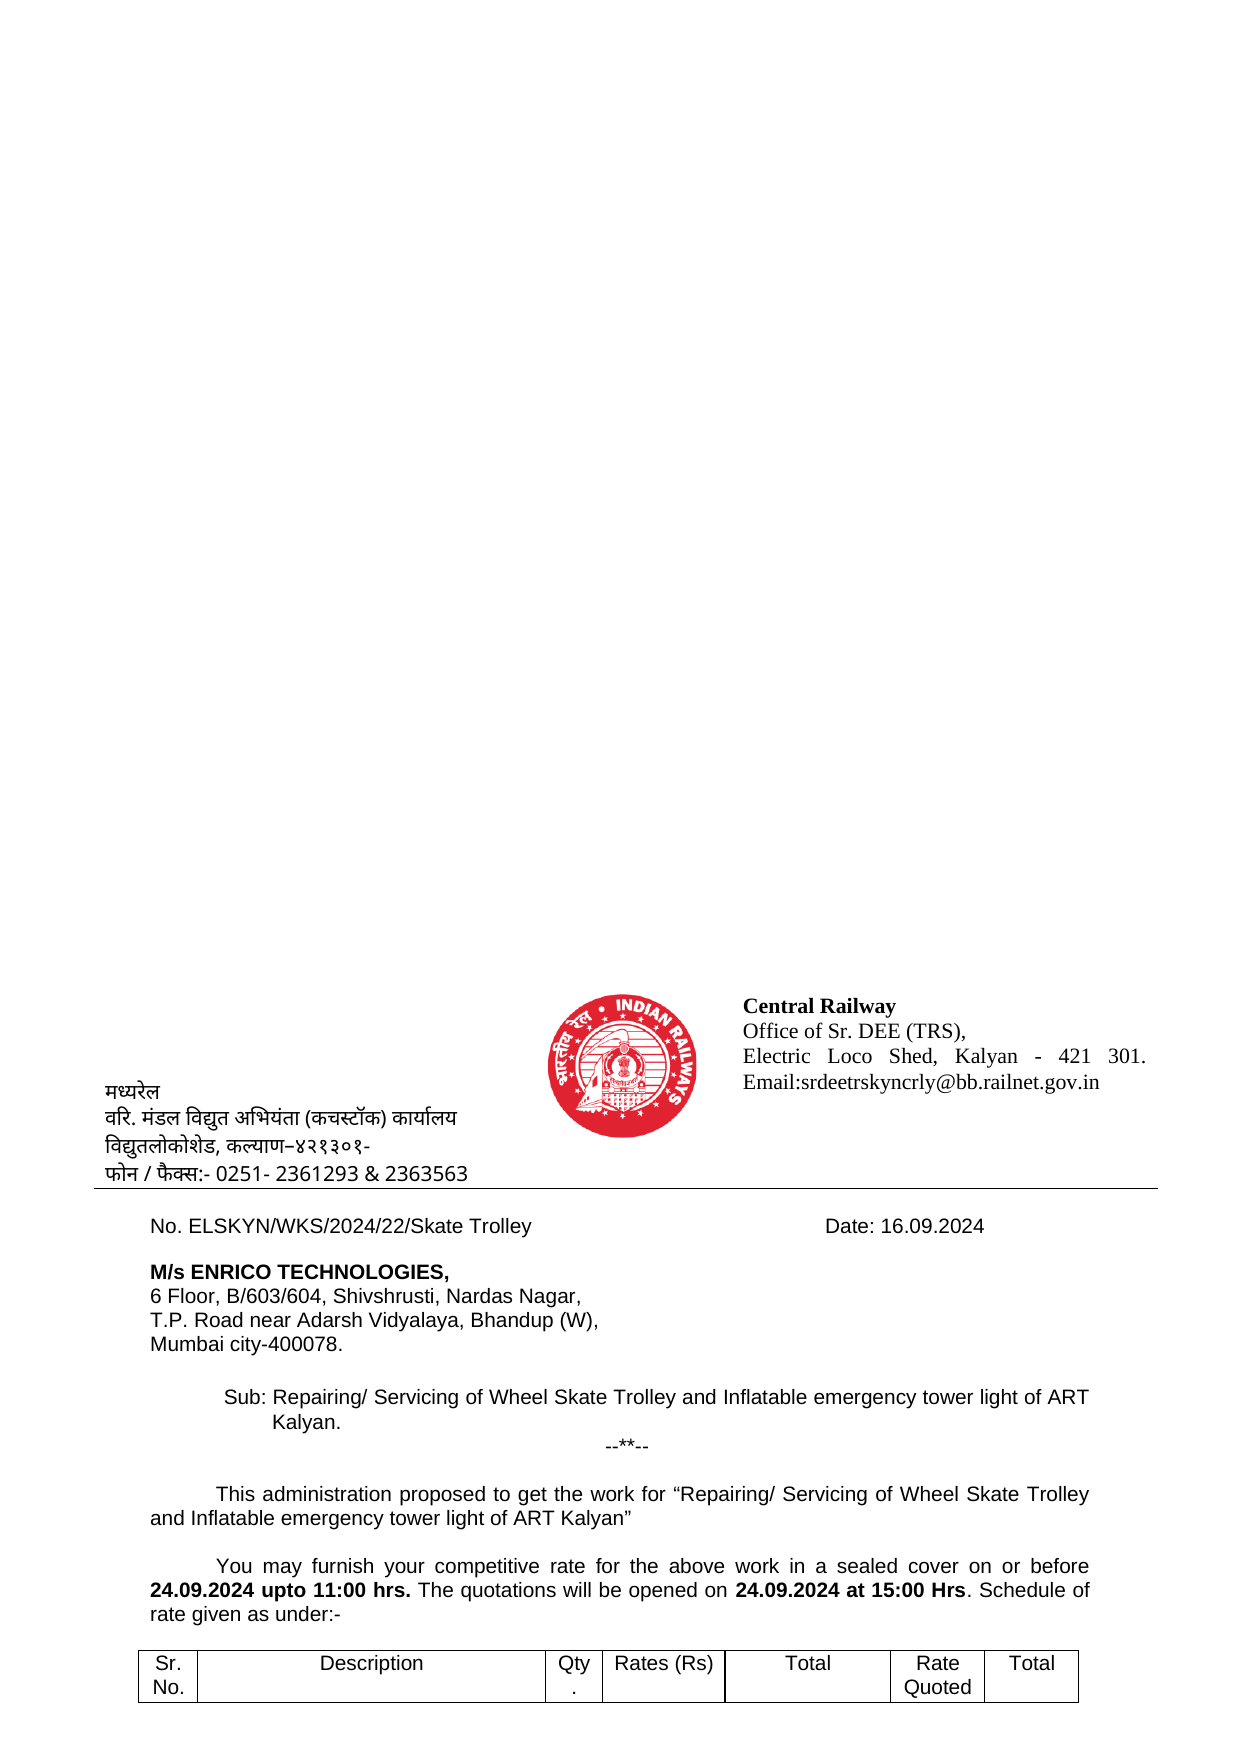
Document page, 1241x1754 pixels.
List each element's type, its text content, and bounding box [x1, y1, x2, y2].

table_header Rates (Rs) [603, 1651, 724, 1702]
table_header Total [726, 1651, 890, 1702]
text T.P. Road near Adarsh Vidyalaya, Bhandup (W), [150, 1308, 1090, 1332]
text 6 Floor, B/603/604, Shivshrusti, Nardas Nagar, [150, 1284, 1090, 1308]
picture [547, 993, 697, 1138]
text Mumbai city-400078. [150, 1332, 1090, 1356]
text --**-- [163, 1434, 1090, 1458]
table_header Rate Quoted by firm [891, 1651, 984, 1702]
table_header Qty. [546, 1651, 602, 1702]
table_header Sr. No. [139, 1651, 197, 1702]
table_header [519, 993, 731, 1187]
table_header Central Railway Office of Sr. DEE (TRS), Electric Loco Shed, Kalyan - 421 301. Email:srdeetrskyncrly@bb.railnet.gov.in [731, 993, 1158, 1187]
text Sub: Repairing/ Servicing of Wheel Skate Trolley and Inflatable emergency tower light of ART Kalyan. [223, 1384, 1090, 1434]
table_header मध्यरेल वरि. मंडल विद्युत अभियंता (कचस्टॉक) कार्यालय विद्युतलोकोशेड, कल्याण–४२१३०१- फोन / फैक्स:- 0251- 2361293 & 2363563 [94, 993, 519, 1187]
table_header Description [198, 1651, 545, 1702]
table_header Total [985, 1651, 1078, 1702]
text You may furnish your competitive rate for the above work in a sealed cover on or before 24.09.2024 upto 11:00 hrs. The quotations will be opened on 24.09.2024 at 15:00 Hrs. Schedule of rate given as under:- [150, 1554, 1090, 1626]
text M/s ENRICO TECHNOLOGIES, [150, 1262, 1090, 1284]
text No. ELSKYN/WKS/2024/22/Skate Trolley Date: 16.09.2024 [150, 1214, 1090, 1238]
text This administration proposed to get the work for “Repairing/ Servicing of Wheel Skate Trolley and Inflatable emergency tower light of ART Kalyan” [150, 1482, 1090, 1530]
